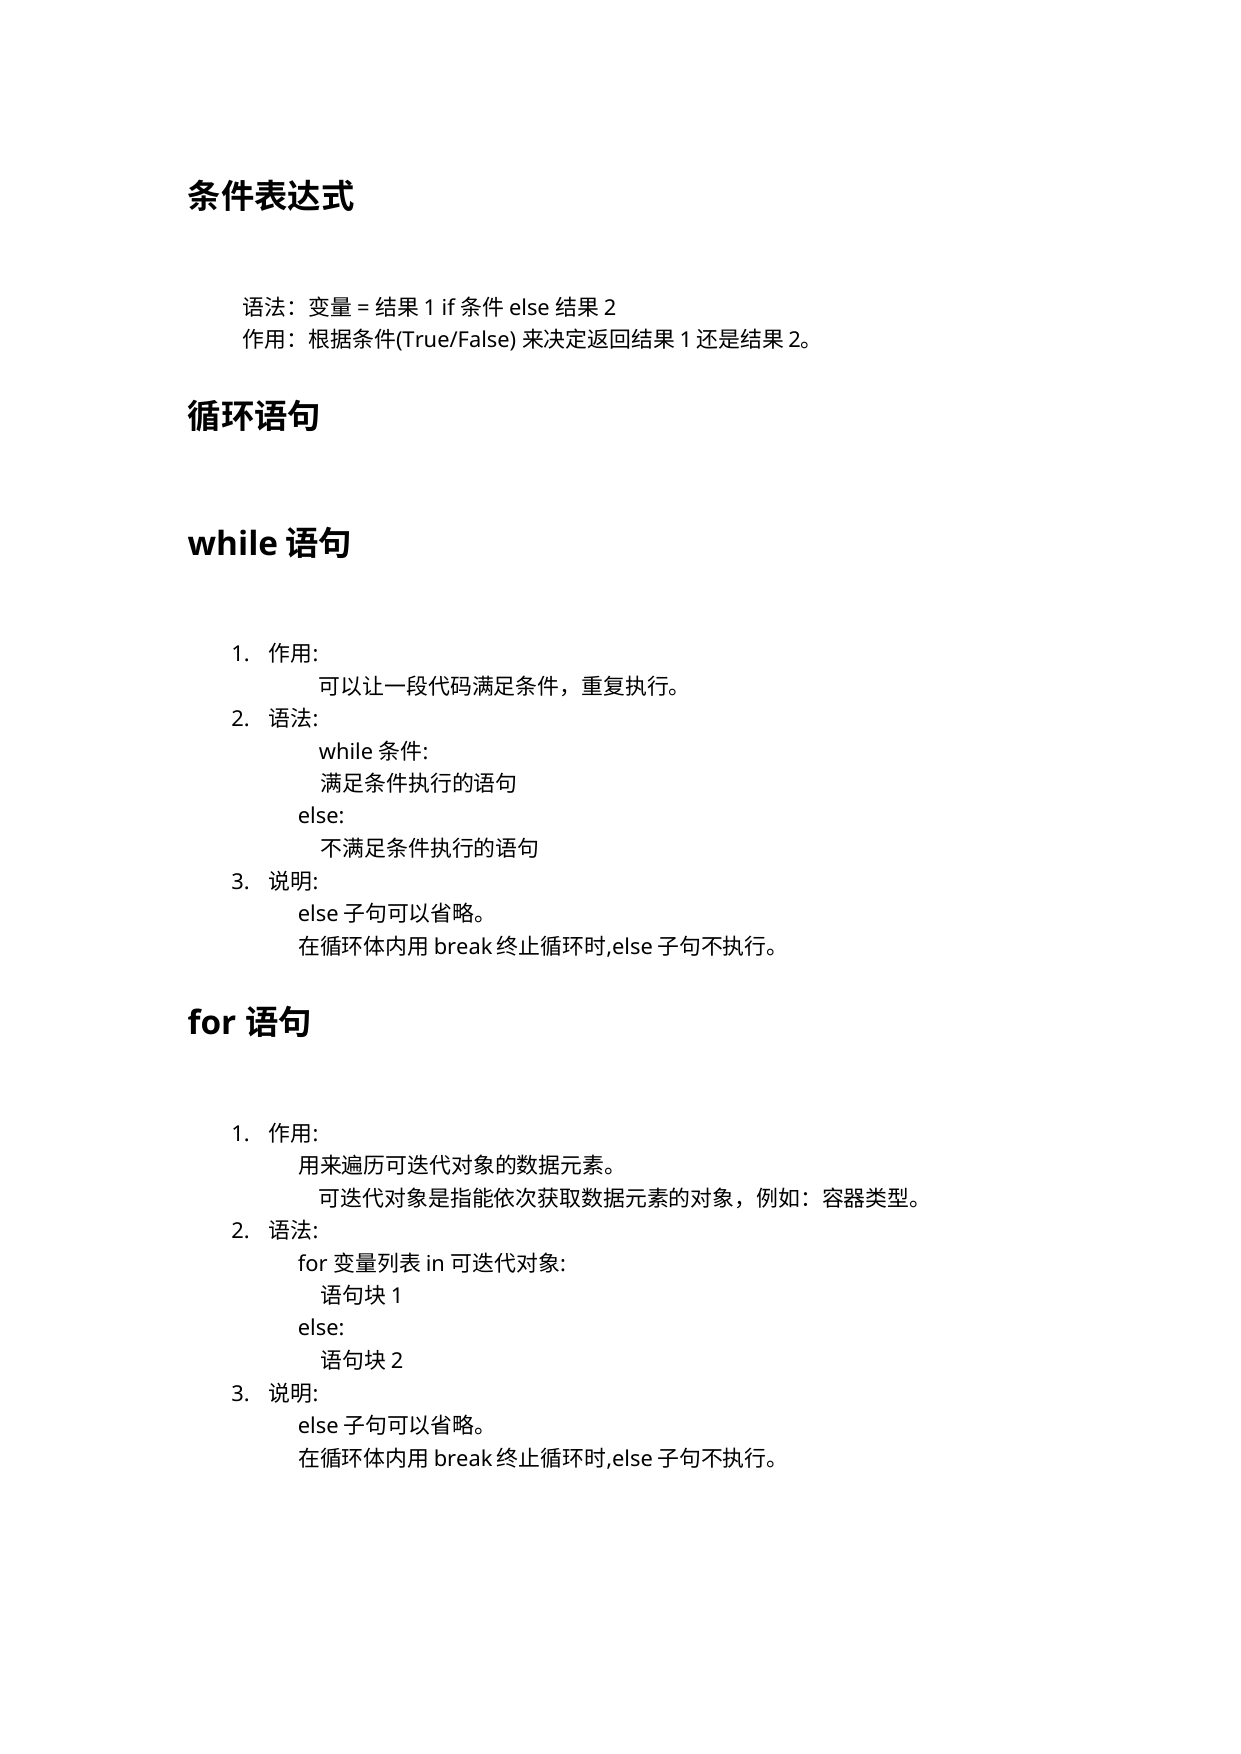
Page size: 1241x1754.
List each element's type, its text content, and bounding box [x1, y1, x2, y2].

list 作用: [231, 636, 1053, 668]
subtitle while语句 [187, 508, 1053, 573]
text while 条件: [275, 733, 1053, 766]
text for 变量列表 in 可迭代对象: [231, 1245, 1053, 1278]
text else: [231, 798, 1053, 831]
text 不满足条件执行的语句 [231, 831, 1053, 863]
list 说明: [231, 1375, 1053, 1408]
list 说明: [231, 863, 1053, 896]
list 语法: [231, 701, 1053, 733]
subtitle 循环语句 [187, 381, 1053, 446]
text else: [231, 1310, 1053, 1343]
text 用来遍历可迭代对象的数据元素。 [231, 1148, 1053, 1180]
subtitle 条件表达式 [187, 162, 1053, 227]
text 语句块1 [231, 1278, 1053, 1310]
text 满足条件执行的语句 [231, 766, 1053, 798]
text 可以让一段代码满足条件，重复执行。 [312, 668, 1053, 701]
text 作用：根据条件(True/False) 来决定返回结果1还是结果2。 [187, 322, 1053, 354]
text 可迭代对象是指能依次获取数据元素的对象，例如：容器类型。 [275, 1180, 1053, 1213]
text 语法：变量 = 结果1 if 条件 else 结果2 [187, 289, 1053, 322]
text else子句可以省略。 [231, 896, 1053, 928]
text else子句可以省略。 [231, 1408, 1053, 1440]
subtitle for 语句 [187, 988, 1053, 1053]
text 在循环体内用break终止循环时,else子句不执行。 [231, 928, 1053, 961]
list 语法: [231, 1213, 1053, 1245]
list 作用: [231, 1115, 1053, 1148]
text 在循环体内用break终止循环时,else子句不执行。 [231, 1440, 1053, 1473]
text 语句块2 [231, 1343, 1053, 1375]
